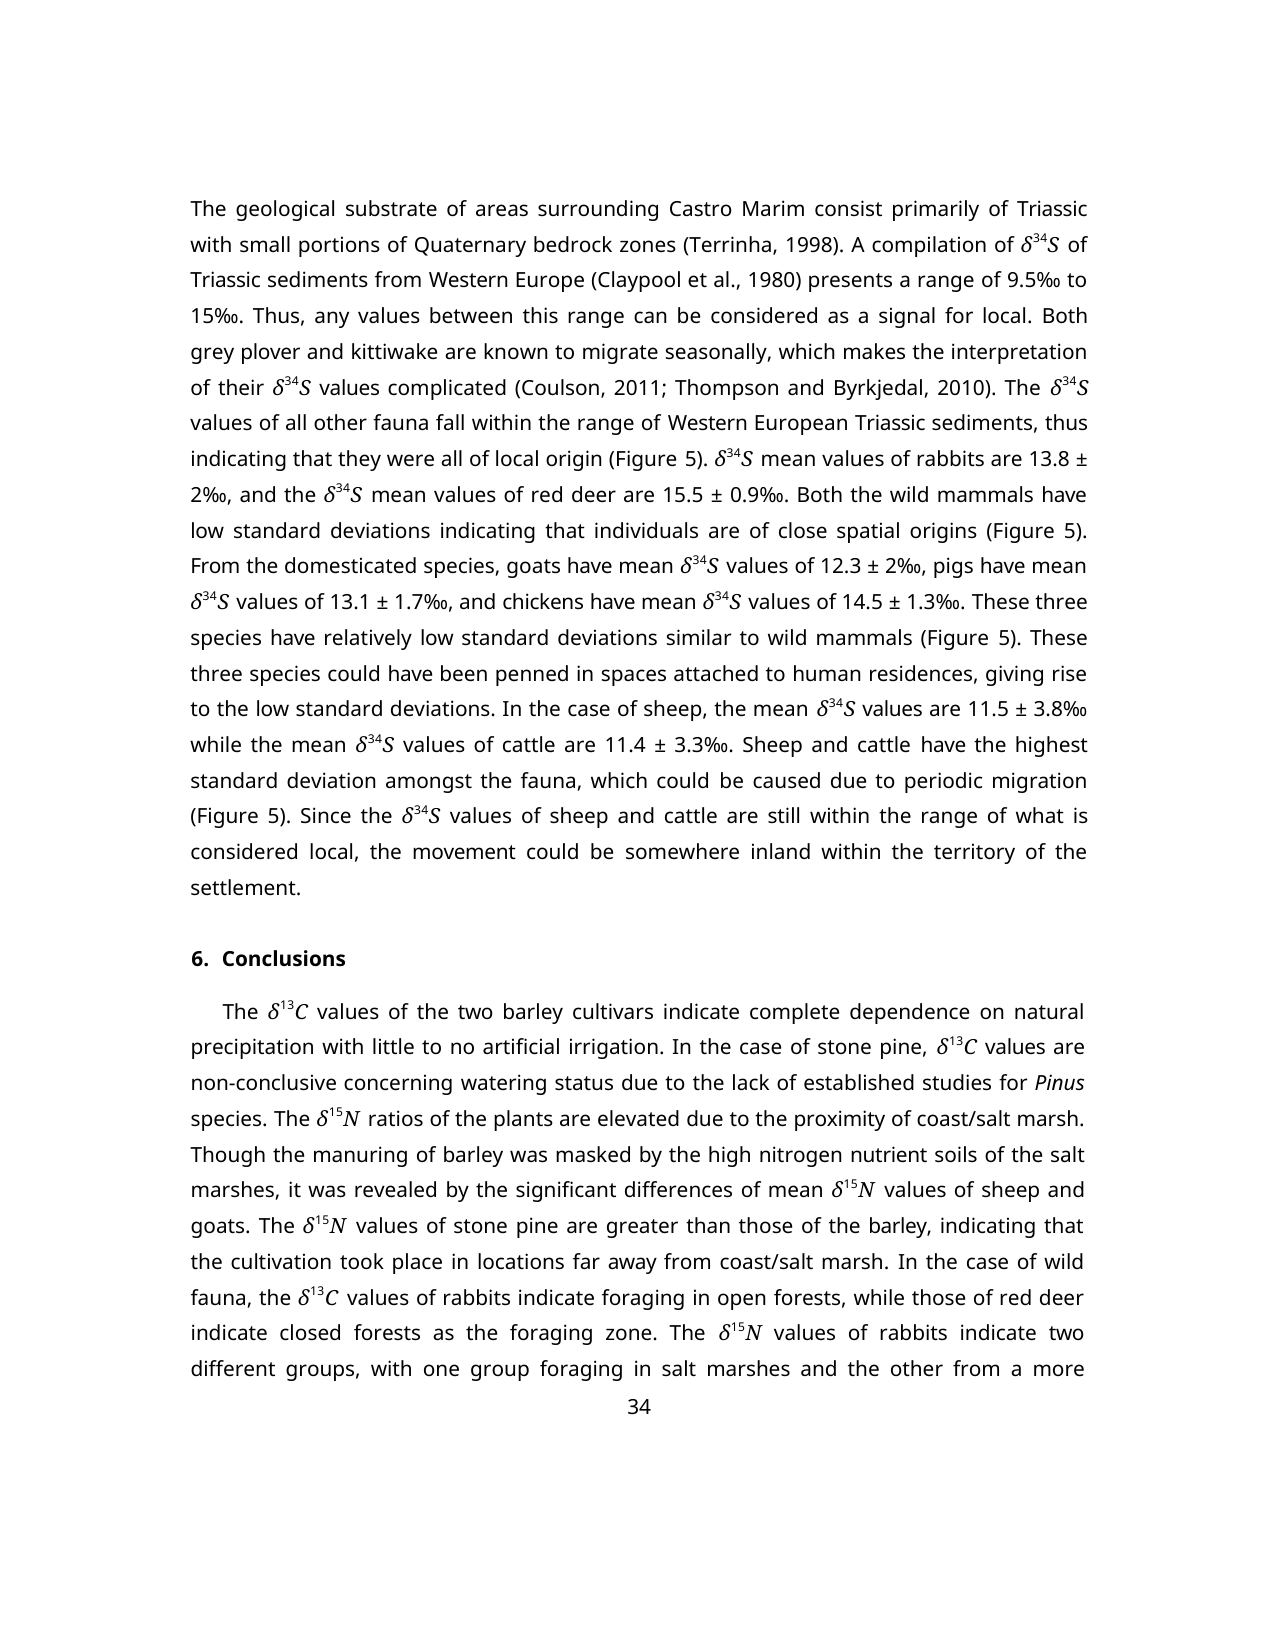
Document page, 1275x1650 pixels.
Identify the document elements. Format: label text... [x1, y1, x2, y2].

text The geological substrate of areas surrounding Castro Marim consist primarily of Triassic with small portions of Quaternary bedrock zones (Terrinha, 1998). A compilation of δ34S of Triassic sediments from Western Europe (Claypool et al., 1980) presents a range of 9.5‰ to 15‰. Thus, any values between this range can be considered as a signal for local. Both grey plover and kittiwake are known to migrate seasonally, which makes the interpretation of their δ34S values complicated (Coulson, 2011; Thompson and Byrkjedal, 2010). The δ34S values of all other fauna fall within the range of Western European Triassic sediments, thus indicating that they were all of local origin (Figure 5). δ34S mean values of rabbits are 13.8 ± 2‰, and the δ34S mean values of red deer are 15.5 ± 0.9‰. Both the wild mammals have low standard deviations indicating that individuals are of close spatial origins (Figure 5). From the domesticated species, goats have mean δ34S values of 12.3 ± 2‰, pigs have mean δ34S values of 13.1 ± 1.7‰, and chickens have mean δ34S values of 14.5 ± 1.3‰. These three species have relatively low standard deviations similar to wild mammals (Figure 5). These three species could have been penned in spaces attached to human residences, giving rise to the low standard deviations. In the case of sheep, the mean δ34S values are 11.5 ± 3.8‰ while the mean δ34S values of cattle are 11.4 ± 3.3‰. Sheep and cattle have the highest standard deviation amongst the fauna, which could be caused due to periodic migration (Figure 5). Since the δ34S values of sheep and cattle are still within the range of what is considered local, the movement could be somewhere inland within the territory of the settlement. [190, 194, 1088, 901]
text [190, 997, 1085, 1382]
subtitle Conclusions [191, 944, 1112, 973]
